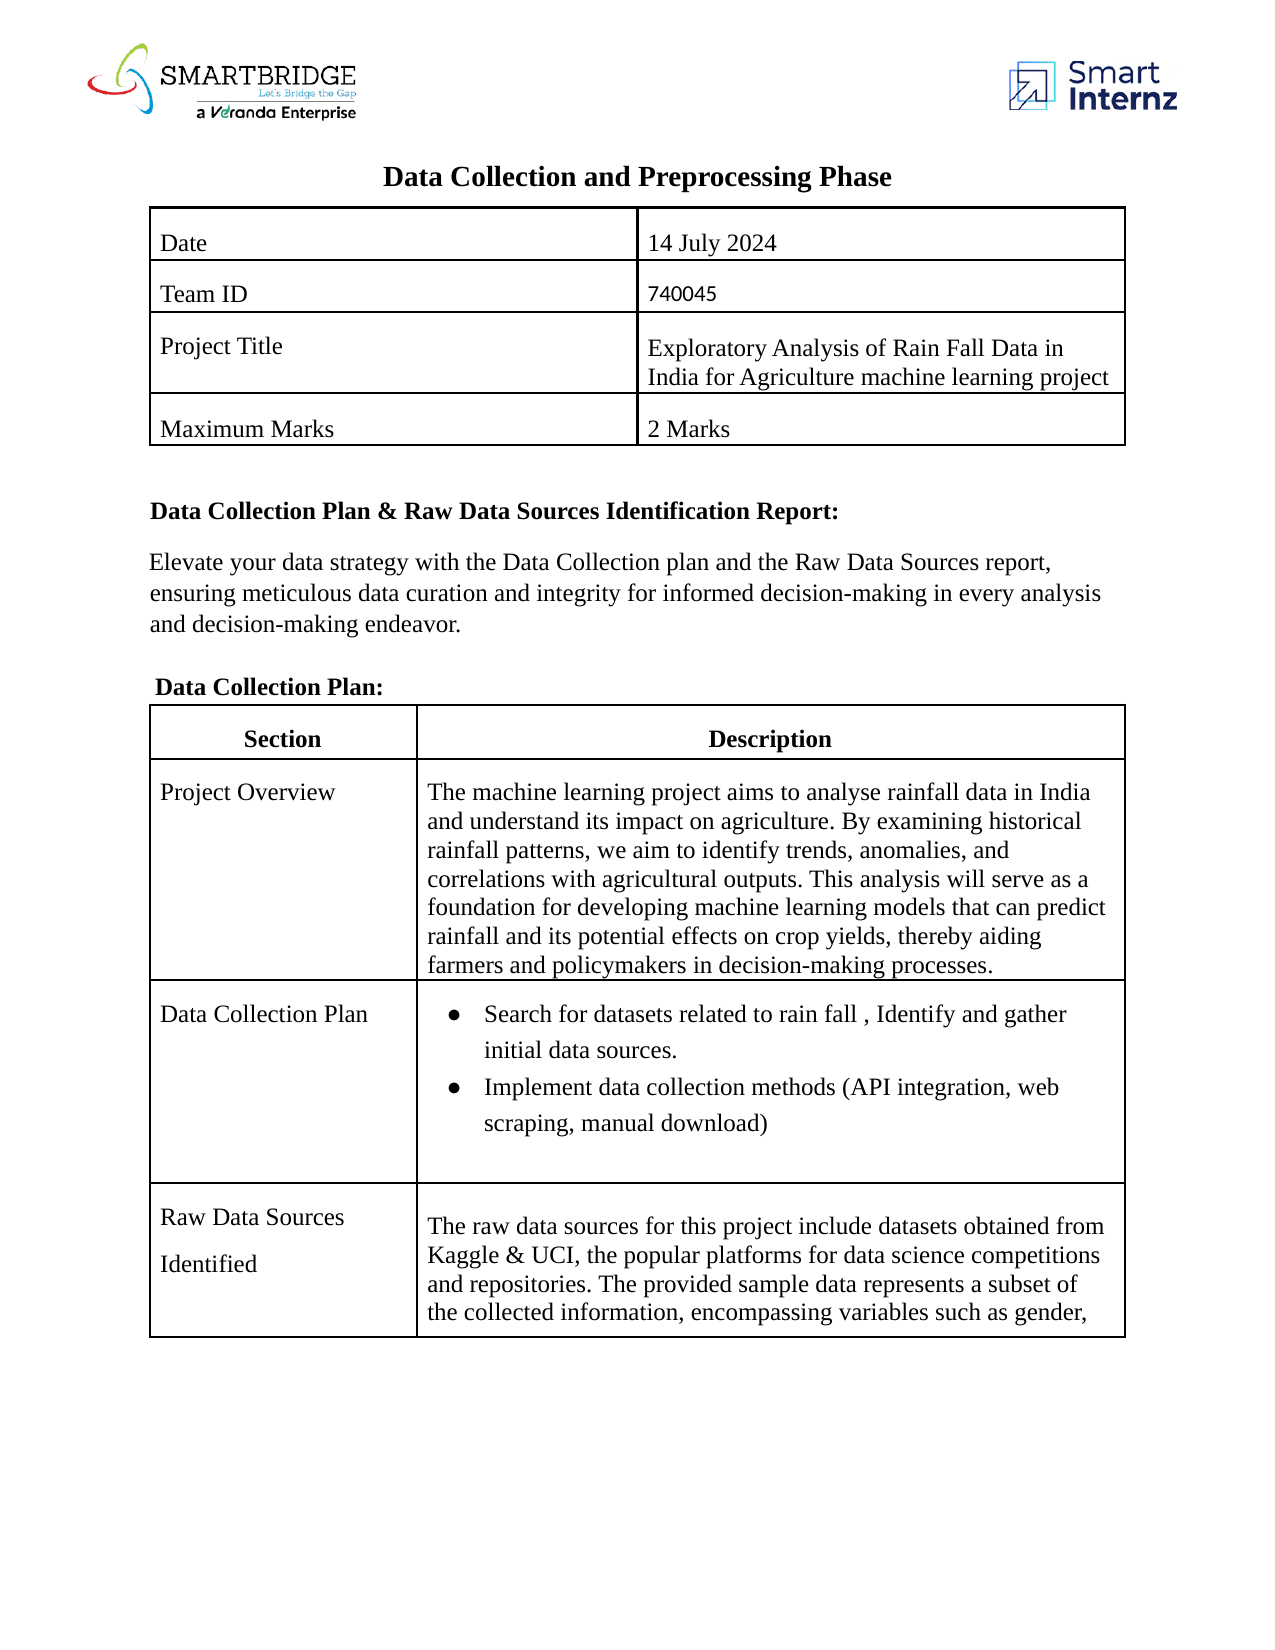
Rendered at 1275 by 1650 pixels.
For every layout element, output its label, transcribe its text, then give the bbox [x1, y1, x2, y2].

text Elevate your data strategy with the Data Collection plan and the Raw Data Sources report, ensuring meticulous data curation and integrity for informed decision-making in every analysis and decision-making endeavor. [148, 547, 1102, 638]
table_header 14 July 2024 [639, 209, 1124, 258]
table_header Date [151, 209, 636, 258]
picture [73, 20, 371, 143]
table_cell Data Collection Plan [151, 981, 416, 1182]
table_cell The raw data sources for this project include datasets obtained from Kaggle & UCI, the popular platforms for data science competitions and repositories. The provided sample data represents a subset of the collected information, encompassing variables such as gender, [418, 1184, 1124, 1336]
table_cell Project Overview [151, 760, 416, 979]
table_cell Maximum Marks [151, 394, 636, 444]
table_cell Raw Data Sources Identified [151, 1184, 416, 1336]
text Data Collection Plan & Raw Data Sources Identification Report: [150, 496, 1102, 525]
table_cell Exploratory Analysis of Rain Fall Data in India for Agriculture machine learning project [639, 313, 1124, 392]
table_cell Project Title [151, 313, 636, 392]
table_cell The machine learning project aims to analyse rainfall data in India and understand its impact on agriculture. By examining historical rainfall patterns, we aim to identify trends, anomalies, and correlations with agricultural outputs. This analysis will serve as a foundation for developing machine learning models that can predict rainfall and its potential effects on crop yields, thereby aiding farmers and policymakers in decision-making processes. [418, 760, 1124, 979]
text Data Collection and Preprocessing Phase [173, 159, 1102, 193]
table_cell 740045 [639, 261, 1124, 311]
picture [1004, 61, 1182, 110]
table_header Description [418, 706, 1124, 757]
text Data Collection Plan: [148, 672, 1102, 701]
table_cell 2 Marks [639, 394, 1124, 444]
table_cell Search for datasets related to rain fall , Identify and gather initial data sources. Implement data collection methods (API integration, web scraping, manual download) [418, 981, 1124, 1182]
table_header Section [151, 706, 416, 757]
table_cell Team ID [151, 261, 636, 311]
